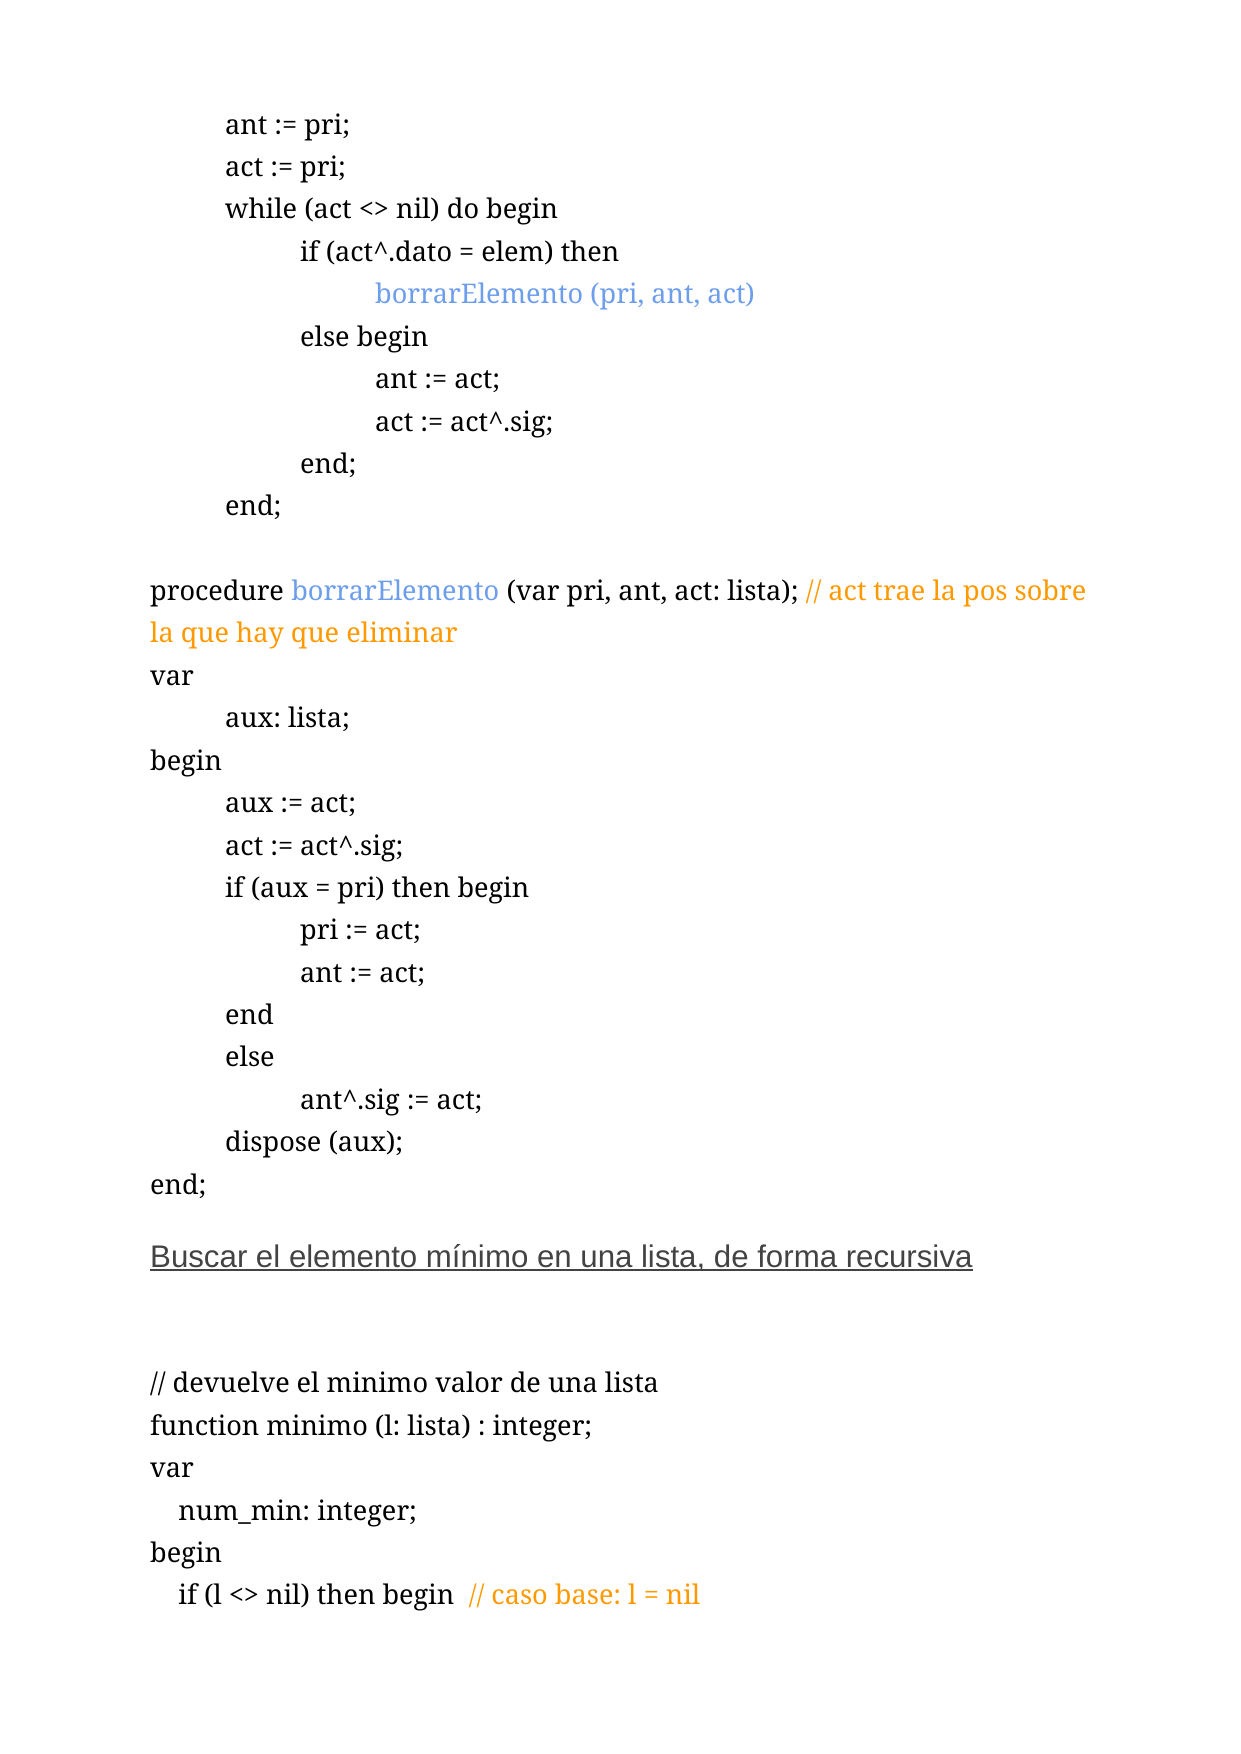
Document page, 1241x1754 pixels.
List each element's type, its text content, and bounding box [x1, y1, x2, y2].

text procedure borrarElemento (var pri, ant, act: lista); // act trae la pos sobre la que hay que eliminar [150, 572, 1090, 651]
text if (l <> nil) then begin // caso base: l = nil [150, 1576, 1090, 1613]
text ant^.sig := act; [150, 1080, 1090, 1117]
text end; [225, 444, 1090, 481]
text begin [150, 741, 1090, 778]
text ant := act; [150, 359, 1090, 396]
text end; [150, 487, 1090, 524]
text end; [150, 1165, 1090, 1202]
text else [150, 1038, 1090, 1075]
text if (act^.dato = elem) then [150, 232, 1090, 269]
text borrarElemento (pri, ant, act) [150, 275, 1090, 312]
text else begin [150, 317, 1090, 354]
text num_min: integer; [150, 1491, 1090, 1528]
text ant := pri; [150, 105, 1090, 142]
text end [150, 996, 1090, 1032]
text function minimo (l: lista) : integer; [150, 1406, 1090, 1443]
text if (aux = pri) then begin [150, 868, 1090, 905]
text act := act^.sig; [150, 826, 1090, 863]
text begin [150, 1533, 1090, 1570]
text act := act^.sig; [150, 402, 1090, 439]
text dispose (aux); [150, 1123, 1090, 1159]
text aux := act; [150, 783, 1090, 820]
text aux: lista; [150, 699, 1090, 736]
text // devuelve el minimo valor de una lista [150, 1364, 1090, 1401]
text var [150, 1448, 1090, 1485]
text Buscar el elemento mínimo en una lista, de forma recursiva [150, 1238, 1090, 1274]
text act := pri; [150, 148, 1090, 184]
text while (act <> nil) do begin [150, 190, 1090, 227]
text pri := act; [150, 911, 1090, 948]
text ant := act; [150, 953, 1090, 990]
text var [150, 656, 1090, 693]
